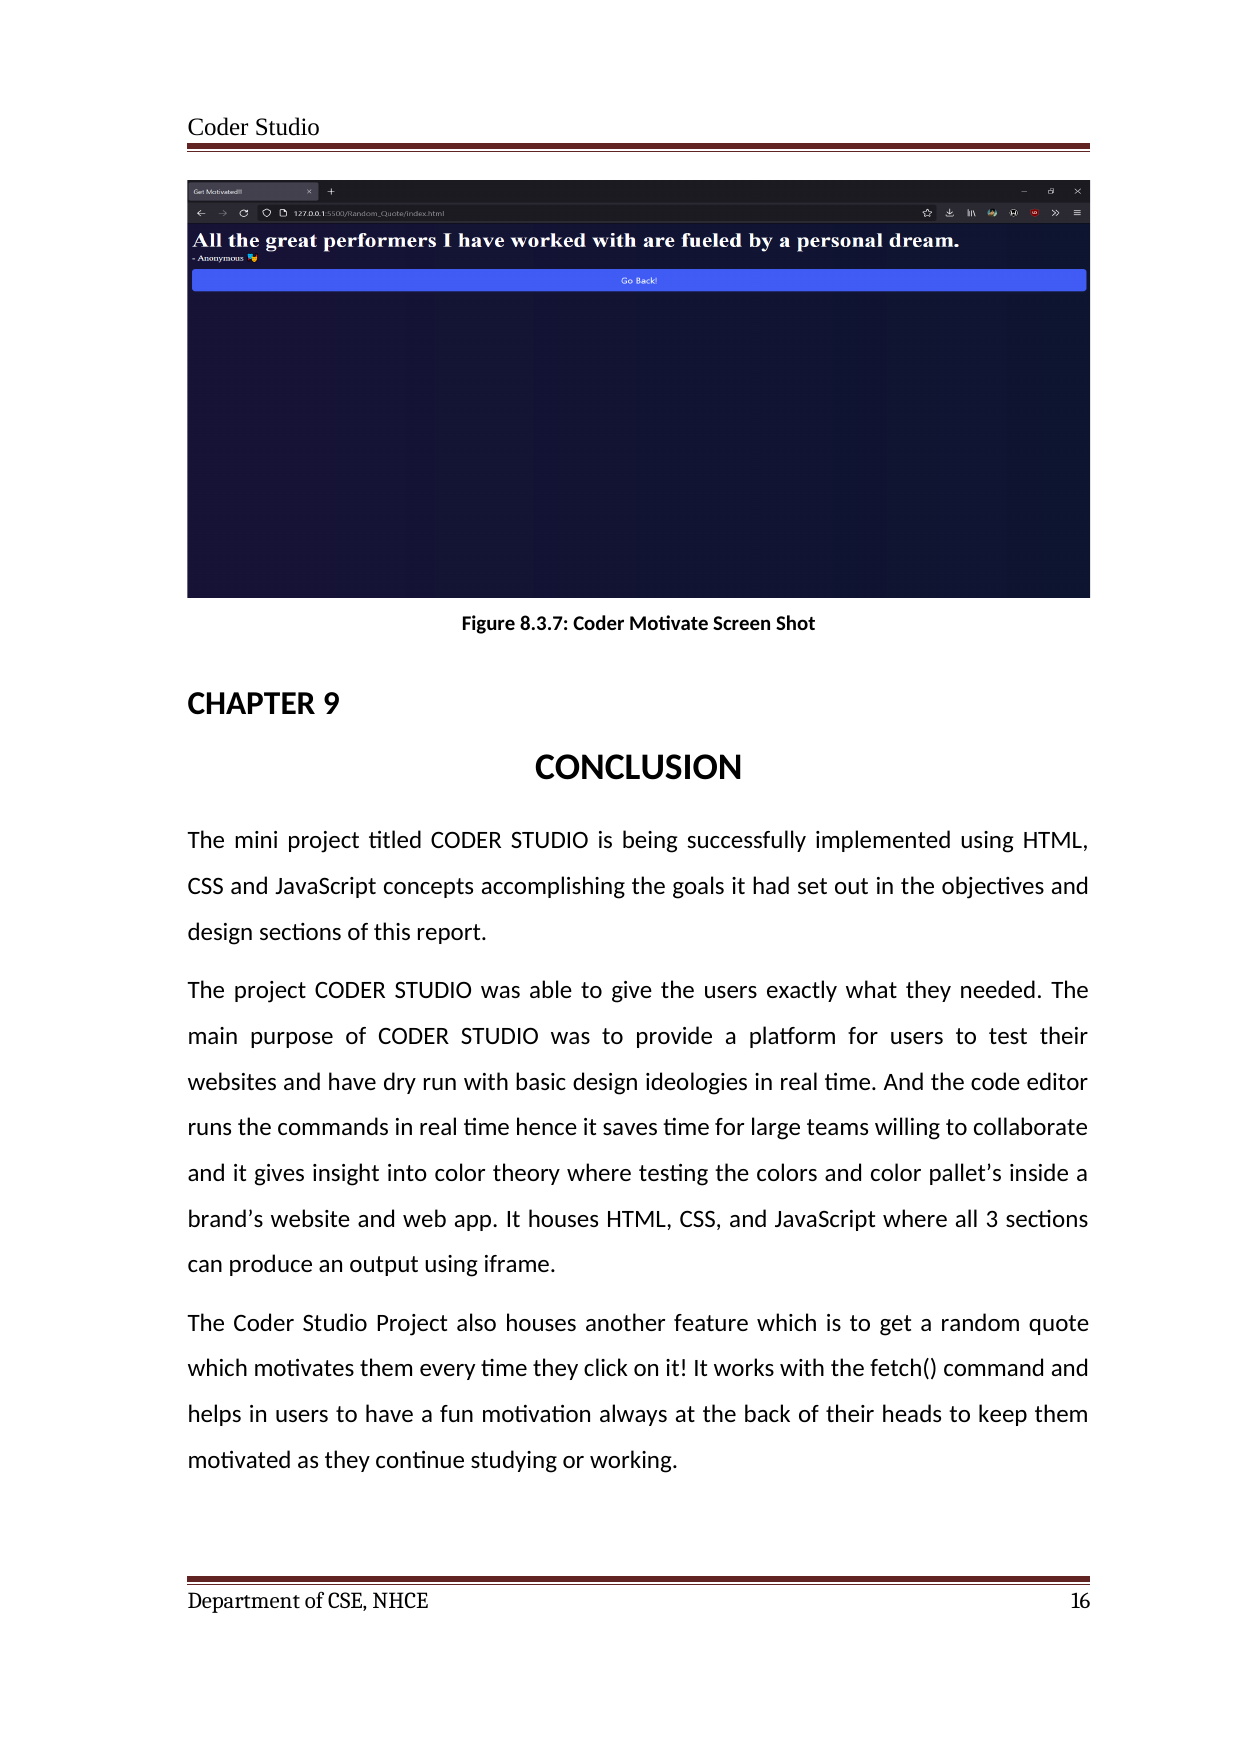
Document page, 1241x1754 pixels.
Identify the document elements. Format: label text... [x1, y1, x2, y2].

text The project CODER STUDIO was able to give the users exactly what they needed. The main purpose of CODER STUDIO was to provide a platform for users to test their websites and have dry run with basic design ideologies in real time. And the code editor runs the commands in real time hence it saves time for large teams willing to collaborate and it gives insight into color theory where testing the colors and color pallet’s inside a brand’s website and web app. It houses HTML, CSS, and JavaScript where all 3 sections can produce an output using iframe. [187, 974, 1090, 1279]
text CHAPTER 9 [187, 682, 1090, 723]
picture [187, 180, 1091, 598]
text CONCLUSION [187, 743, 1090, 789]
text The Coder Studio Project also houses another feature which is to get a random quote which motivates them every time they click on it! It works with the fetch() command and helps in users to have a fun motivation always at the back of their heads to keep them motivated as they continue studying or working. [187, 1307, 1090, 1474]
text The mini project titled CODER STUDIO is being successfully implemented using HTML, CSS and JavaScript concepts accomplishing the goals it had set out in the objectives and design sections of this report. [187, 824, 1090, 946]
text Figure 8.3.7: Coder Motivate Screen Shot [187, 610, 1090, 636]
